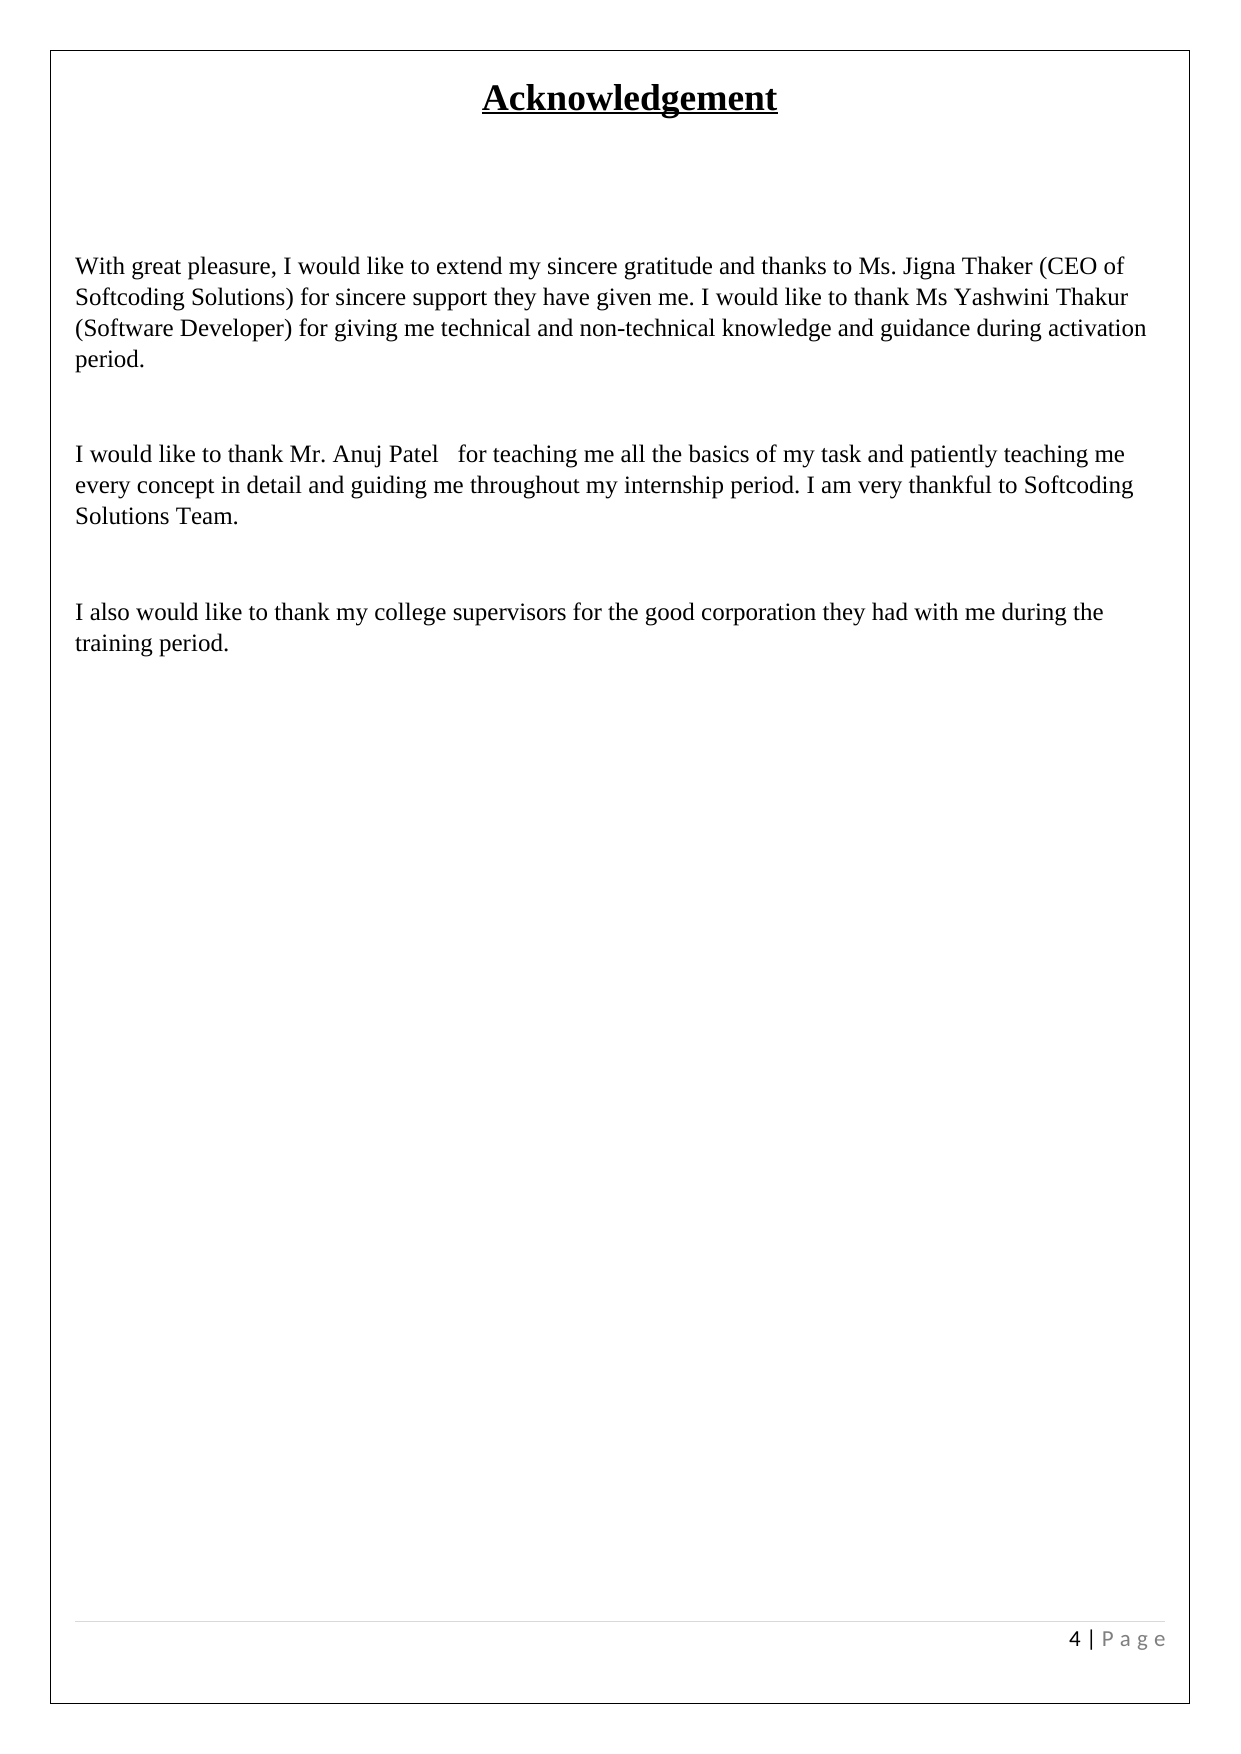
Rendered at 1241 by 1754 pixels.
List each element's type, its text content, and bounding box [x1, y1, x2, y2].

text I also would like to thank my college supervisors for the good corporation they had with me during the training period. [75, 597, 1165, 657]
text With great pleasure, I would like to extend my sincere gratitude and thanks to Ms. Jigna Thaker (CEO of Softcoding Solutions) for sincere support they have given me. I would like to thank Ms Yashwini Thakur (Software Developer) for giving me technical and non-technical knowledge and guidance during activation period. [75, 251, 1165, 373]
text I would like to thank Mr. Anuj Patel for teaching me all the basics of my task and patiently teaching me every concept in detail and guiding me throughout my internship period. I am very thankful to Softcoding Solutions Team. [75, 439, 1165, 530]
subtitle Acknowledgement [94, 75, 1165, 118]
